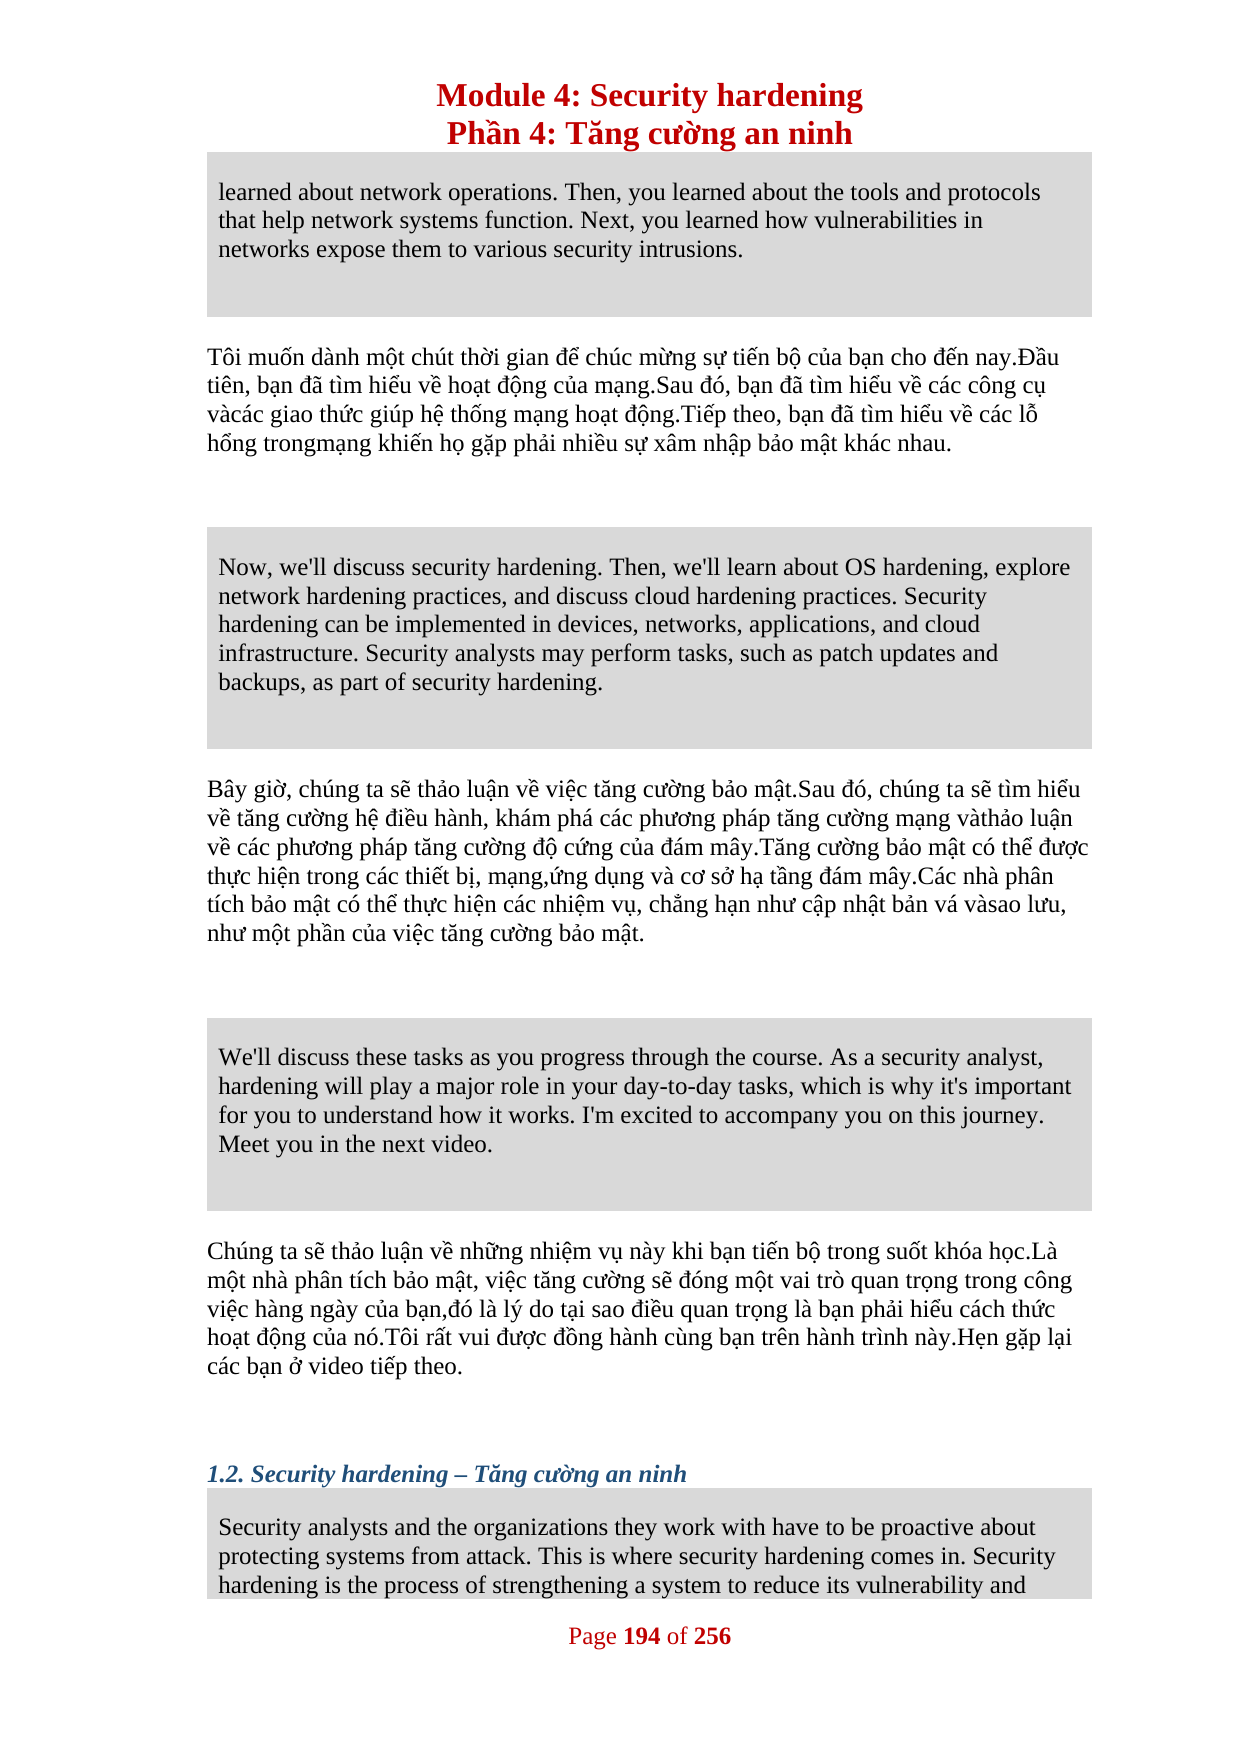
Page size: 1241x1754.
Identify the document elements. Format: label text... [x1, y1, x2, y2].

table_header Now, we'll discuss security hardening. Then, we'll learn about OS hardening, explore network hardening practices, and discuss cloud hardening practices. Security hardening can be implemented in devices, networks, applications, and cloud infrastructure. Security analysts may perform tasks, such as patch updates and backups, as part of security hardening. [207, 527, 1092, 749]
table_header We'll discuss these tasks as you progress through the course. As a security analyst, hardening will play a major role in your day-to-day tasks, which is why it's important for you to understand how it works. I'm excited to accompany you on this journey. Meet you in the next video. [207, 1018, 1092, 1211]
text Chúng ta sẽ thảo luận về những nhiệm vụ này khi bạn tiến bộ trong suốt khóa học.Là một nhà phân tích bảo mật, việc tăng cường sẽ đóng một vai trò quan trọng trong công việc hàng ngày của bạn,đó là lý do tại sao điều quan trọng là bạn phải hiểu cách thức hoạt động của nó.Tôi rất vui được đồng hành cùng bạn trên hành trình này.Hẹn gặp lại các bạn ở video tiếp theo. [207, 1236, 1092, 1380]
text Tôi muốn dành một chút thời gian để chúc mừng sự tiến bộ của bạn cho đến nay.Đầu tiên, bạn đã tìm hiểu về hoạt động của mạng.Sau đó, bạn đã tìm hiểu về các công cụ vàcác giao thức giúp hệ thống mạng hoạt động.Tiếp theo, bạn đã tìm hiểu về các lỗ hổng trongmạng khiến họ gặp phải nhiều sự xâm nhập bảo mật khác nhau. [207, 342, 1092, 457]
text Bây giờ, chúng ta sẽ thảo luận về việc tăng cường bảo mật.Sau đó, chúng ta sẽ tìm hiểu về tăng cường hệ điều hành, khám phá các phương pháp tăng cường mạng vàthảo luận về các phương pháp tăng cường độ cứng của đám mây.Tăng cường bảo mật có thể được thực hiện trong các thiết bị, mạng,ứng dụng và cơ sở hạ tầng đám mây.Các nhà phân tích bảo mật có thể thực hiện các nhiệm vụ, chẳng hạn như cập nhật bản vá vàsao lưu, như một phần của việc tăng cường bảo mật. [207, 774, 1092, 947]
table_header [207, 152, 1092, 317]
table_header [207, 1488, 1092, 1599]
text 1.2. Security hardening – Tăng cường an ninh [207, 1459, 1092, 1487]
